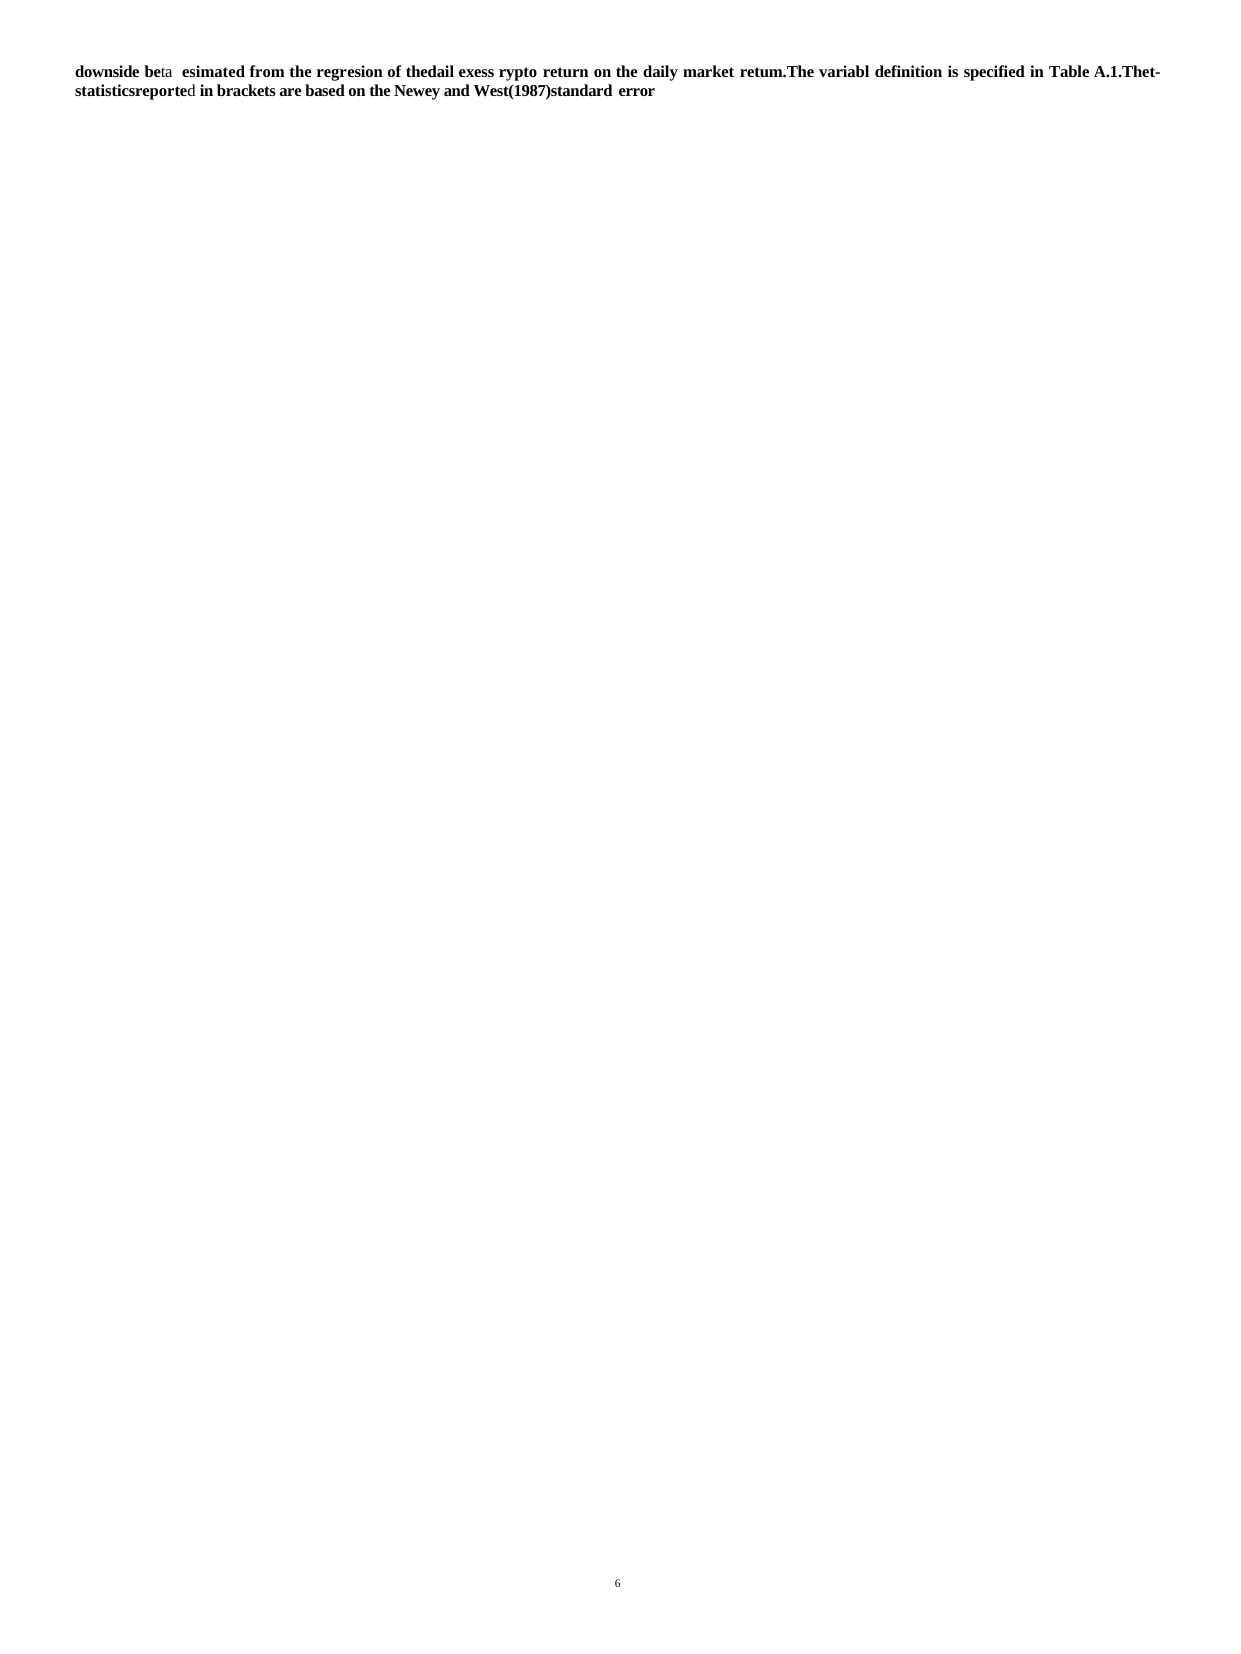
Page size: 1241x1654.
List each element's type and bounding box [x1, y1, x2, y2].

text [75, 62, 1162, 100]
